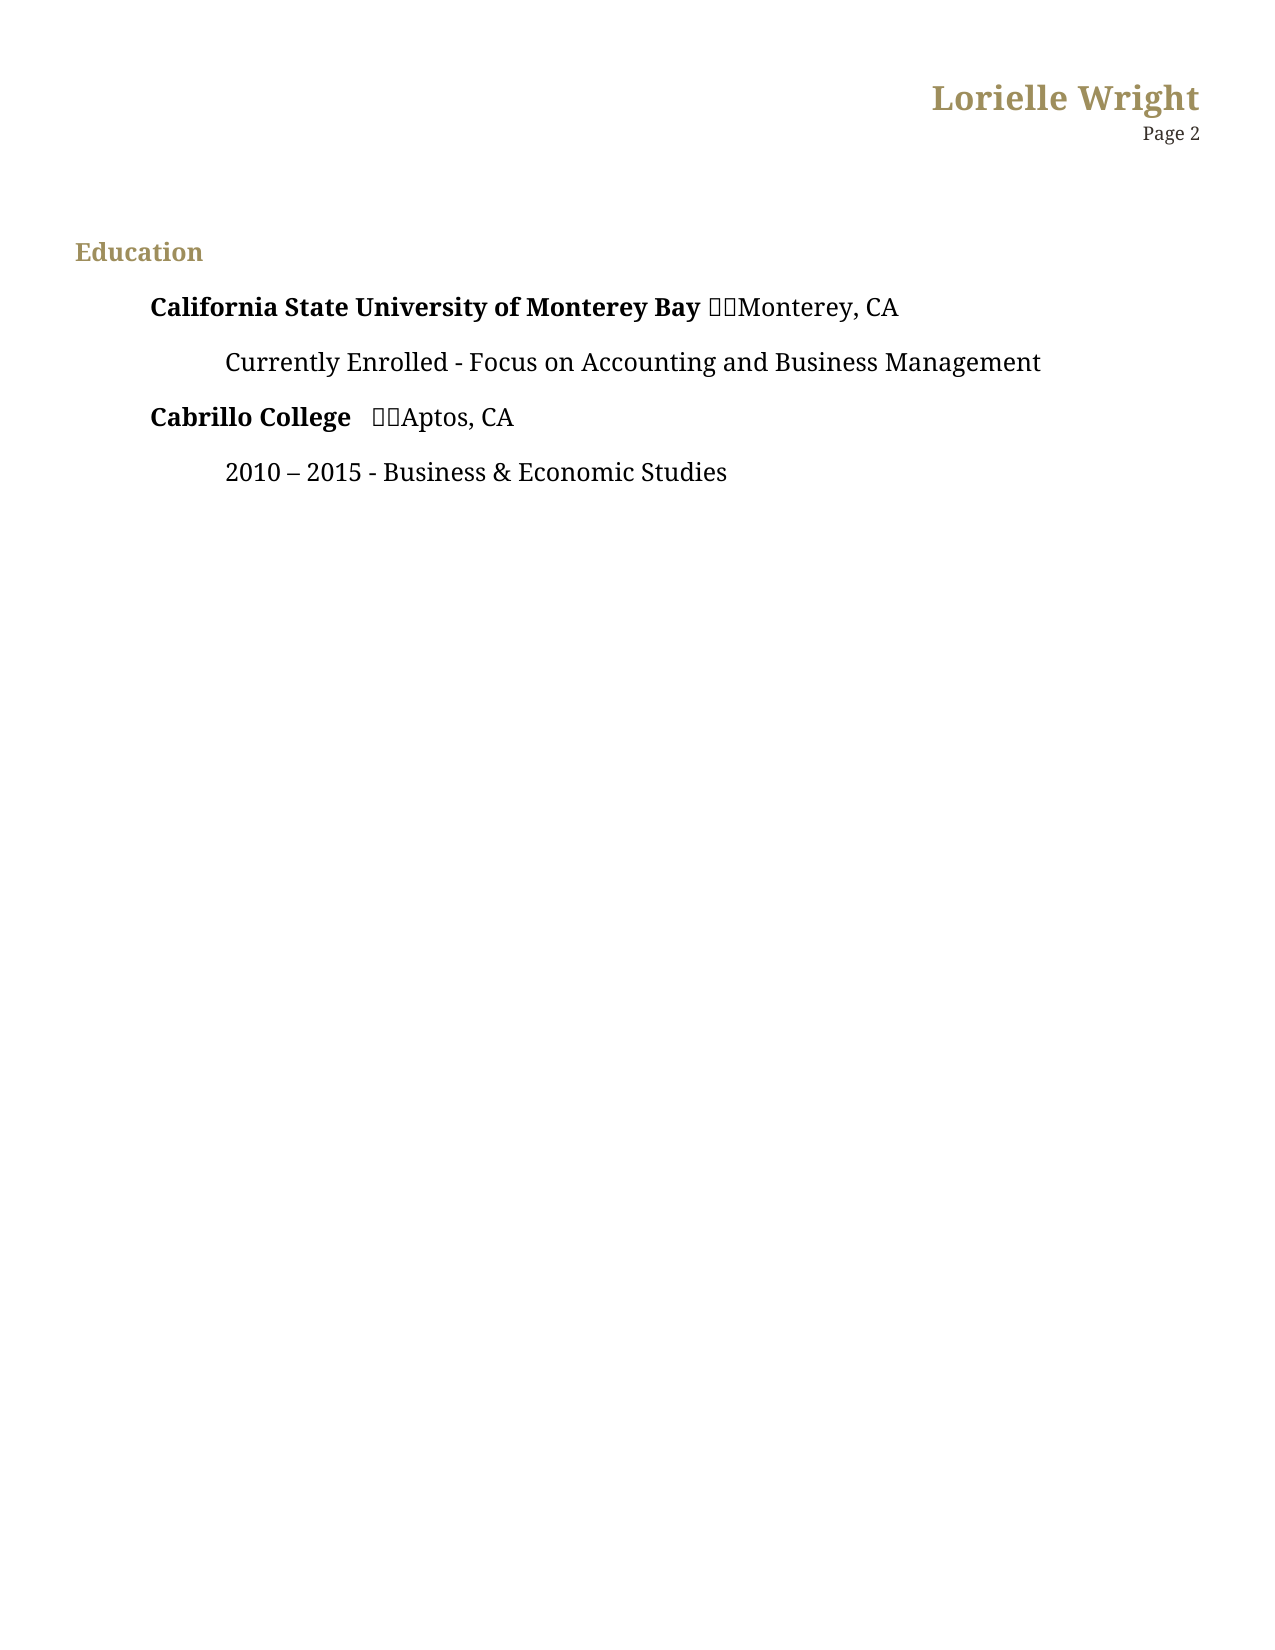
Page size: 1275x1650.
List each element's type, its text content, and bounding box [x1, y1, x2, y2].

subtitle Education [75, 234, 1125, 269]
text 2010 – 2015 - Business & Economic Studies [150, 454, 1125, 488]
text California State University of Monterey Bay Monterey, CA [150, 289, 1125, 323]
text Cabrillo College Aptos, CA [150, 399, 1125, 433]
text Currently Enrolled - Focus on Accounting and Business Management [150, 344, 1125, 378]
